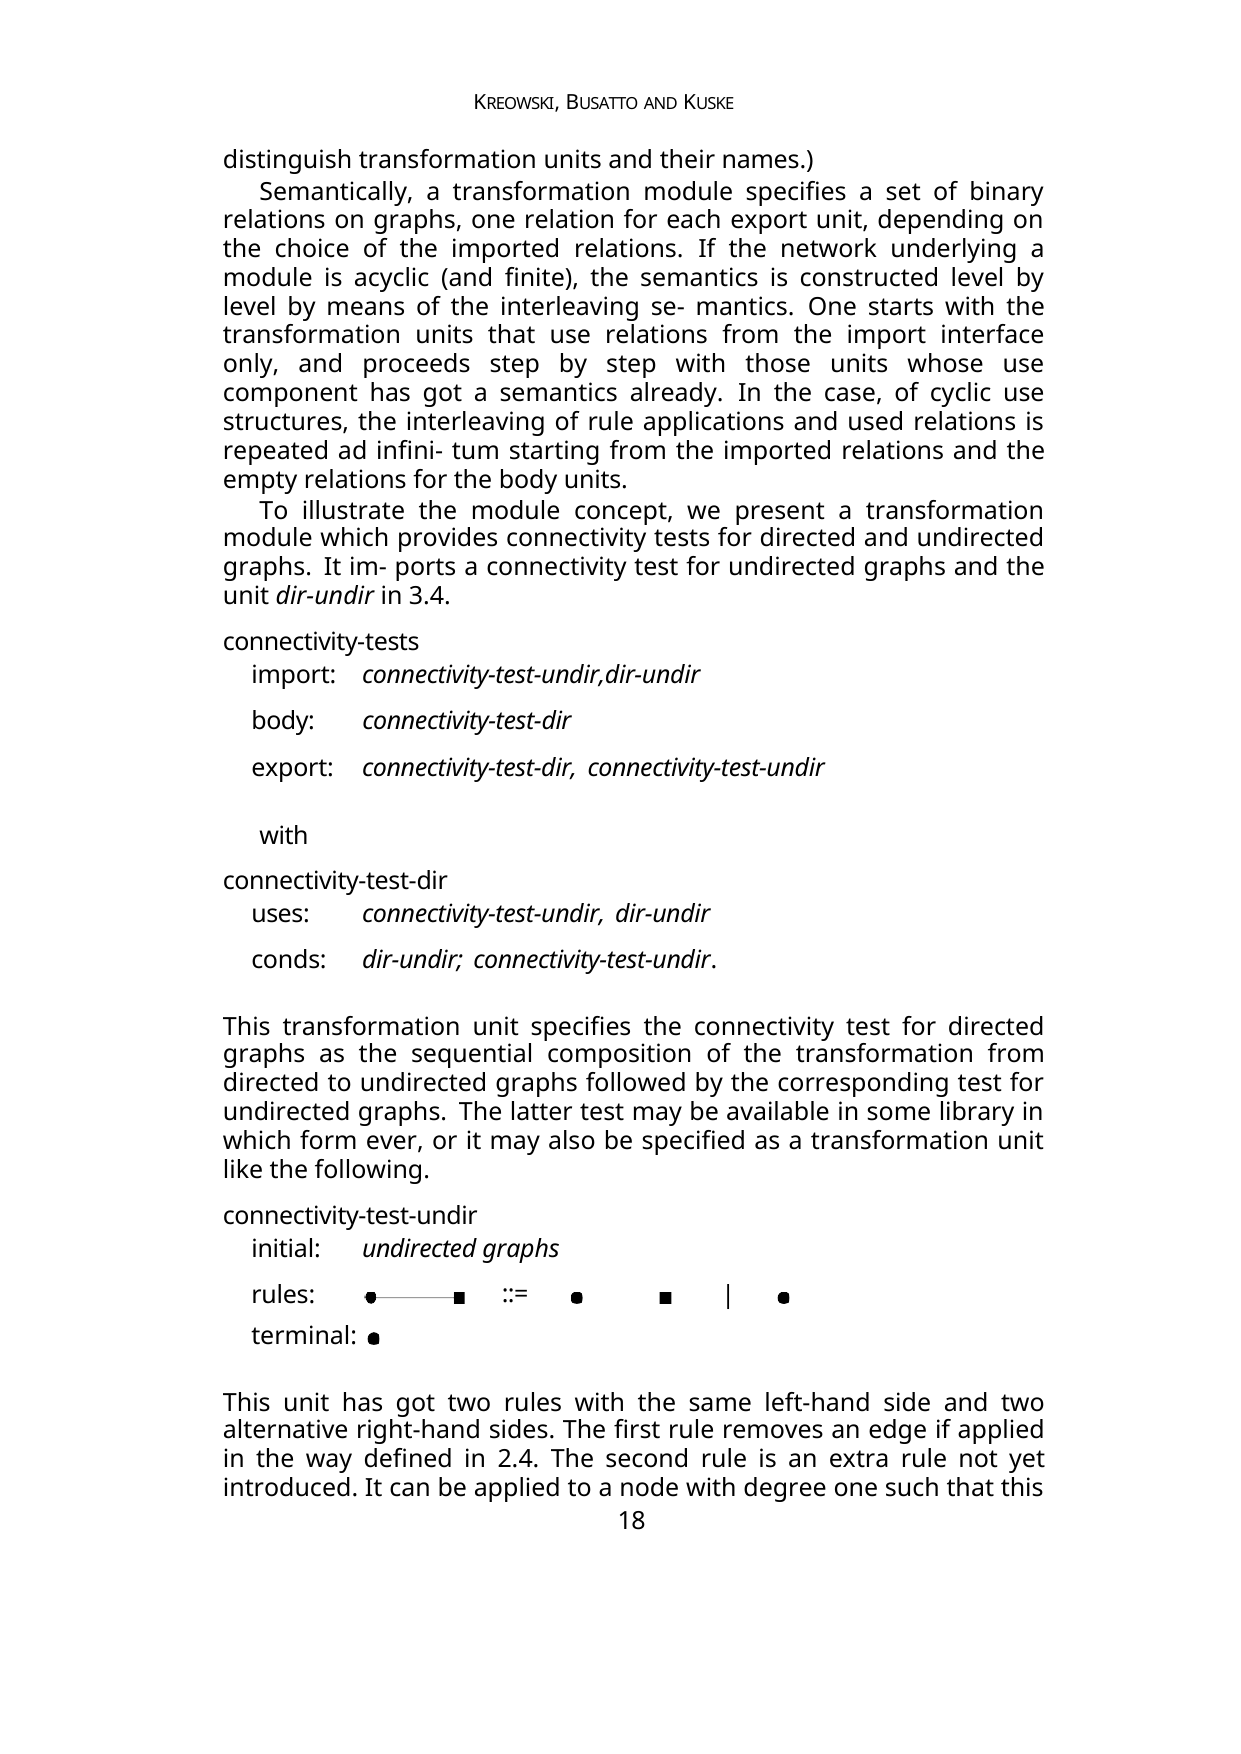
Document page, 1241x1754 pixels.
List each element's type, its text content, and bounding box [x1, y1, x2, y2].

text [223, 1388, 1045, 1504]
text To illustrate the module concept, we present a transformation module which provides connectivity tests for directed and undirected graphs. It im- ports a connectivity test for undirected graphs and the unit dir-undir in 3.4. [223, 496, 1045, 612]
text conds: dir-undir; connectivity-test-undir. [251, 942, 1065, 976]
picture [364, 1292, 465, 1304]
text Semantically, a transformation module specifies a set of binary relations on graphs, one relation for each export unit, depending on the choice of the imported relations. If the network underlying a module is acyclic (and finite), the semantics is constructed level by level by means of the interleaving se- mantics. One starts with the transformation units that use relations from the import interface only, and proceeds step by step with those units whose use component has got a semantics already. In the case, of cyclic use structures, the interleaving of rule applications and used relations is repeated ad infini- tum starting from the imported relations and the empty relations for the body units. [223, 177, 1045, 496]
text uses: connectivity-test-undir, dir-undir [251, 896, 1065, 929]
picture [659, 1292, 672, 1304]
text body: connectivity-test-dir [251, 703, 1065, 737]
text connectivity-test-dir [223, 863, 1065, 896]
text import: connectivity-test-undir,dir-undir [251, 657, 1065, 690]
text connectivity-test-undir [223, 1198, 1065, 1231]
text with [259, 817, 1065, 851]
text rules: ::= | [251, 1276, 1065, 1311]
text This transformation unit specifies the connectivity test for directed graphs as the sequential composition of the transformation from directed to undirected graphs followed by the corresponding test for undirected graphs. The latter test may be available in some library in which form ever, or it may also be specified as a transformation unit like the following. [223, 1012, 1045, 1186]
text terminal: [251, 1318, 1065, 1352]
text initial: undirected graphs [251, 1231, 1065, 1264]
picture [367, 1332, 380, 1345]
picture [571, 1292, 583, 1304]
text connectivity-tests [223, 625, 1065, 657]
text export: connectivity-test-dir, connectivity-test-undir [251, 750, 1065, 784]
picture [777, 1292, 790, 1304]
text distinguish transformation units and their names.) [223, 141, 1065, 175]
